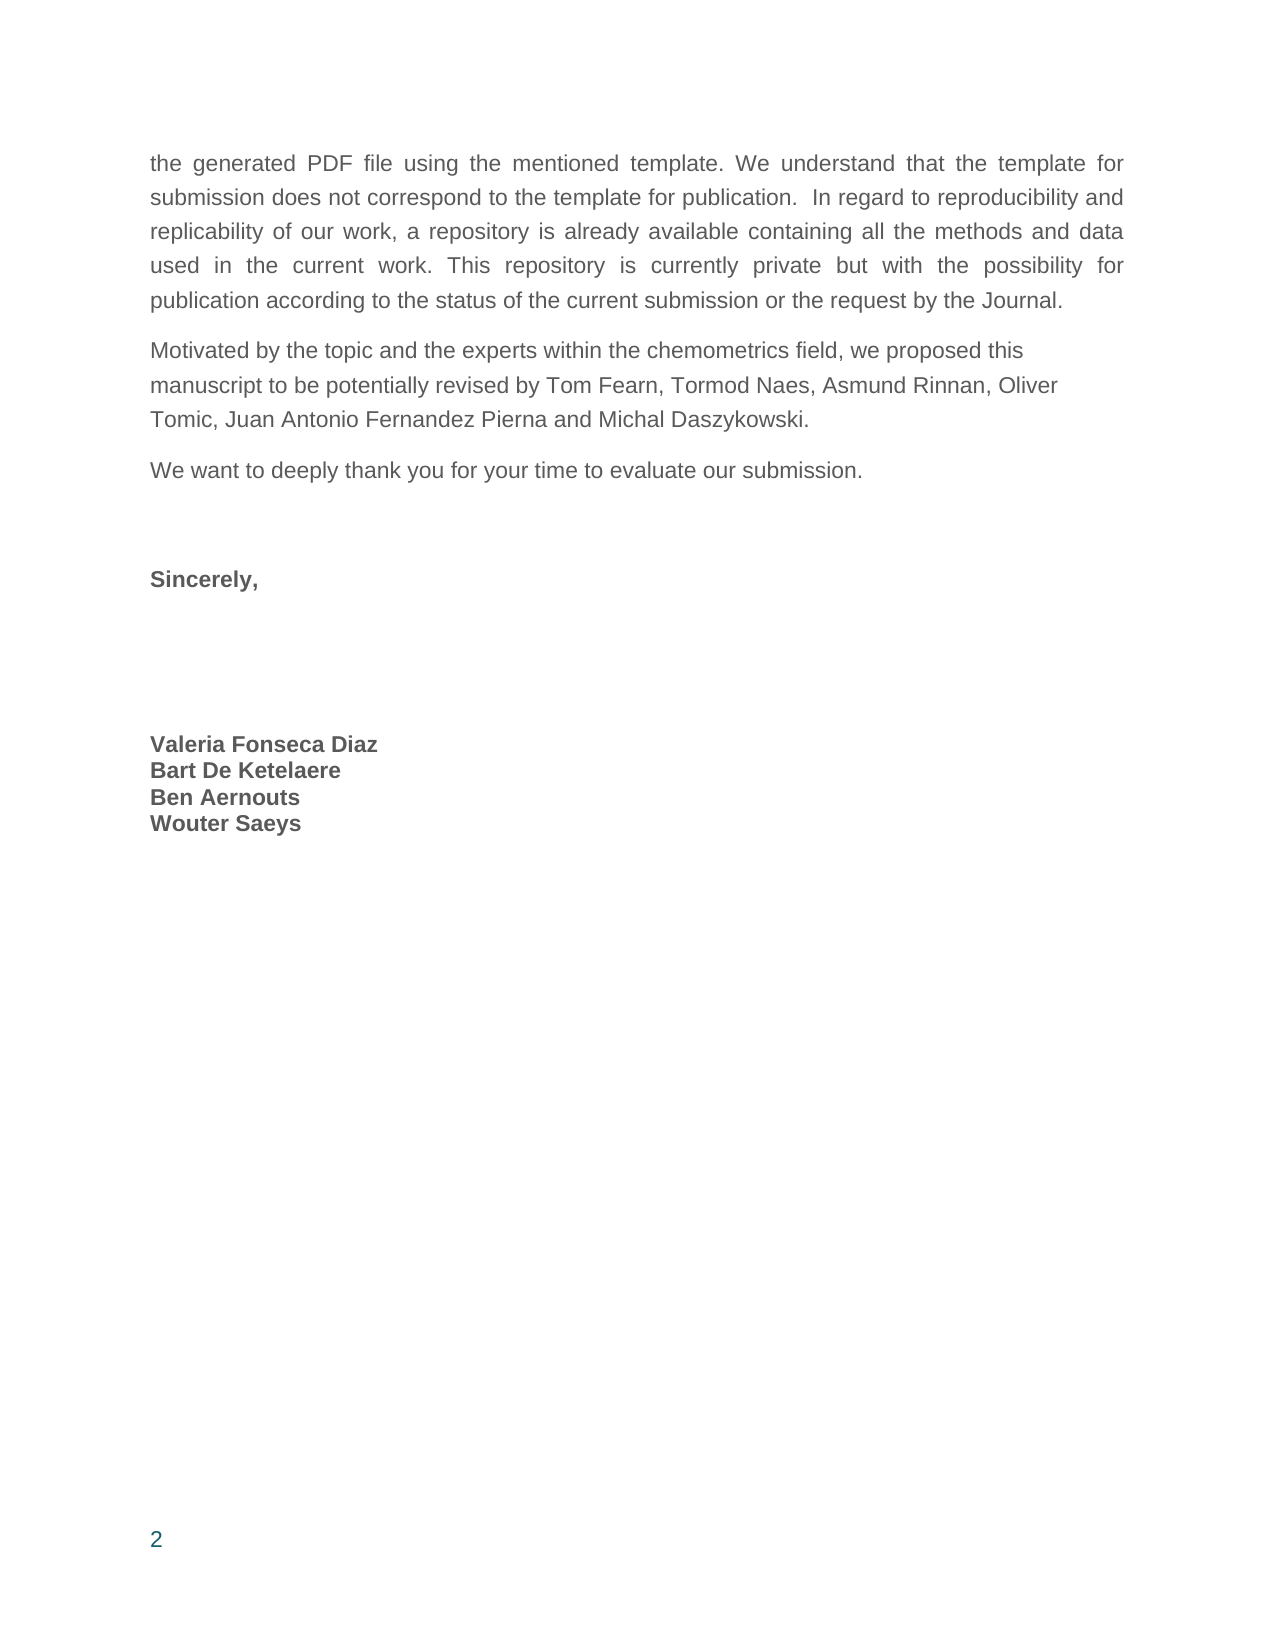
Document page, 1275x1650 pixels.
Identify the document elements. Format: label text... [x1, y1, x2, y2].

text Valeria Fonseca Diaz [150, 731, 1125, 757]
text Bart De Ketelaere [150, 757, 1125, 784]
text Motivated by the topic and the experts within the chemometrics field, we proposed this manuscript to be potentially revised by Tom Fearn, Tormod Naes, Asmund Rinnan, Oliver Tomic, Juan Antonio Fernandez Pierna and Michal Daszykowski. [150, 337, 1125, 432]
text Sincerely, [150, 566, 1125, 592]
text We want to deeply thank you for your time to evaluate our submission. [150, 457, 1125, 483]
text Wouter Saeys [150, 810, 1125, 836]
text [150, 150, 1125, 313]
text Ben Aernouts [150, 784, 1125, 810]
